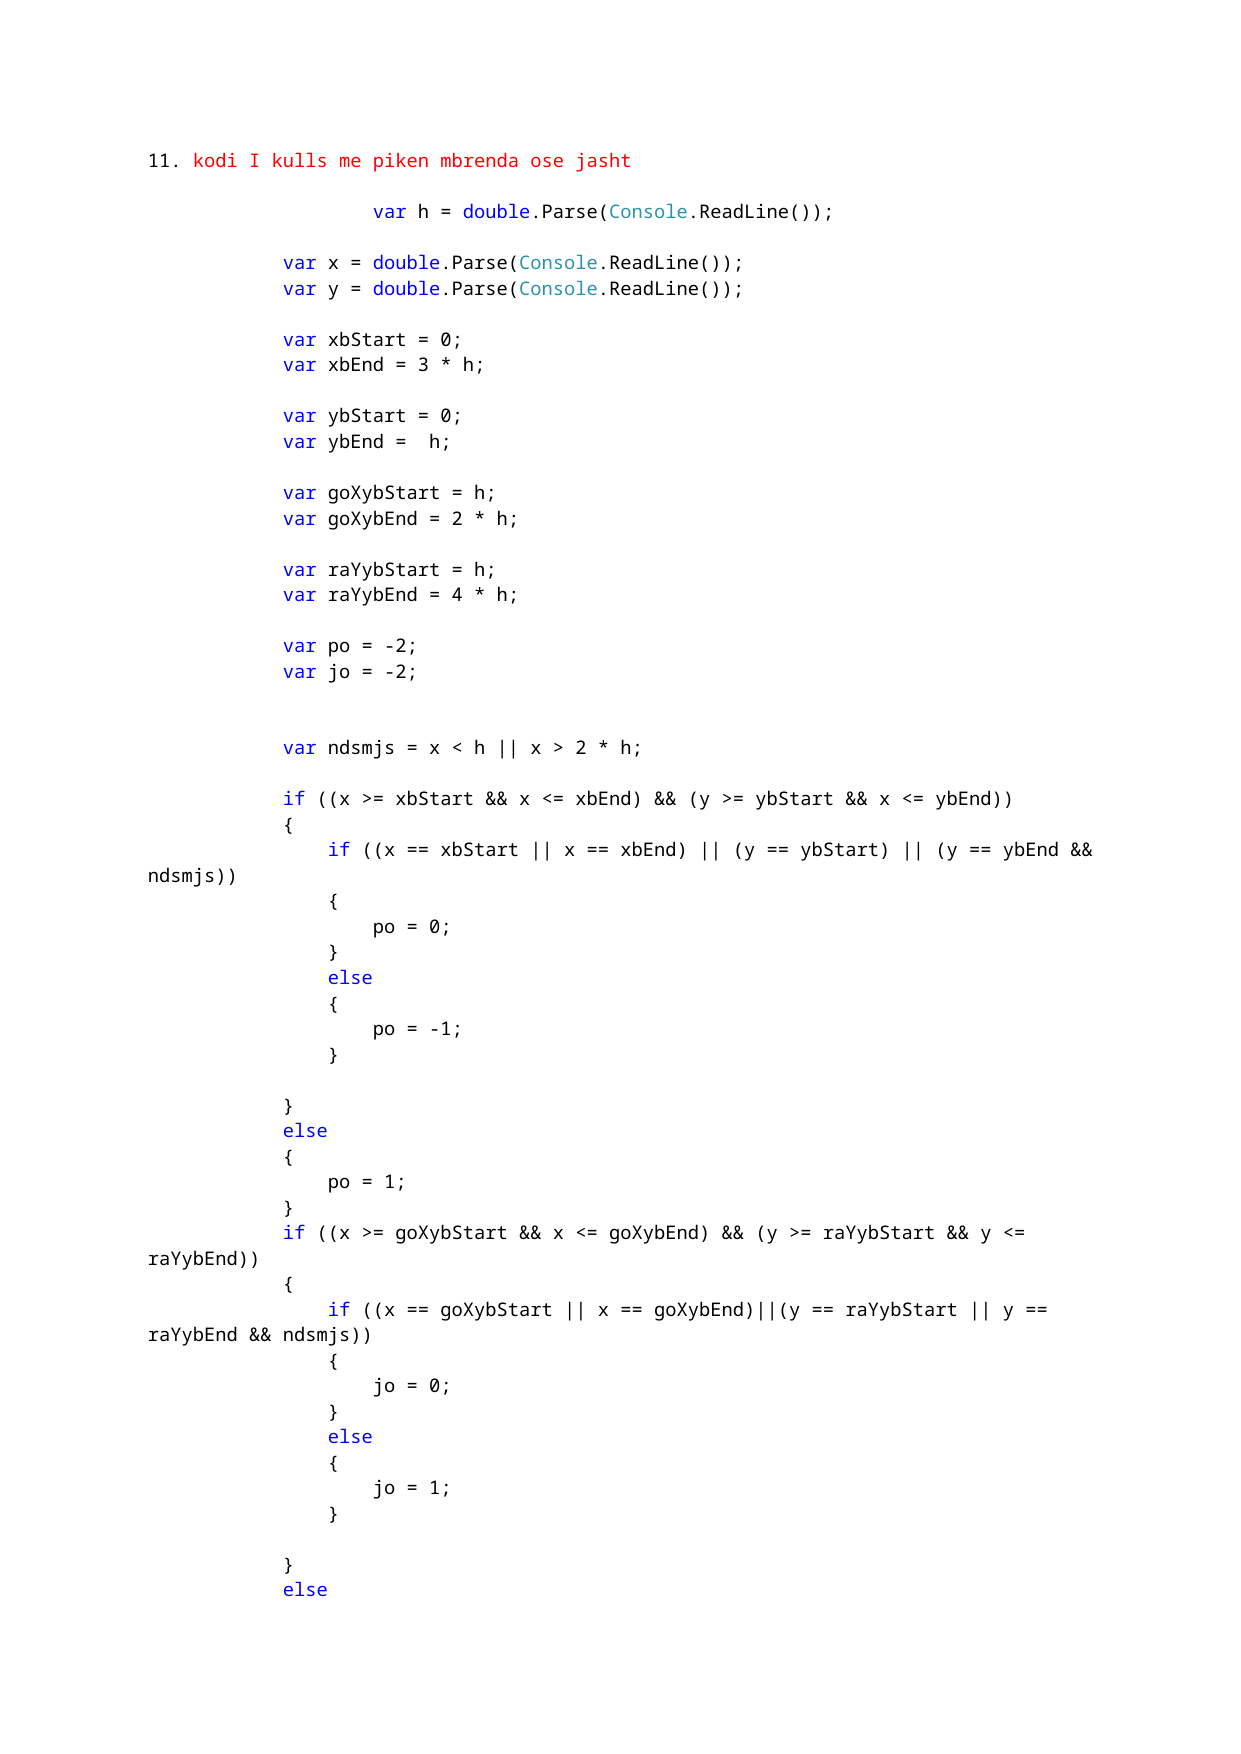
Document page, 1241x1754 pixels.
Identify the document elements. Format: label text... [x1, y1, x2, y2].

text po = -1; [148, 1015, 1093, 1041]
text else [148, 1117, 1093, 1143]
text { [148, 811, 1093, 837]
text } [148, 1551, 1093, 1577]
text var goXybStart = h; [148, 479, 1093, 505]
text } [148, 1500, 1093, 1526]
text 11. kodi I kulls me piken mbrenda ose jasht [148, 148, 1093, 173]
text var ybStart = 0; [148, 403, 1093, 428]
text var h = double.Parse(Console.ReadLine()); [148, 199, 1093, 224]
text } [148, 939, 1093, 964]
text var xbStart = 0; [148, 326, 1093, 352]
text if ((x >= goXybStart && x <= goXybEnd) && (y >= raYybStart && y <= raYybEnd)) [148, 1219, 1093, 1271]
text { [148, 990, 1093, 1015]
text var x = double.Parse(Console.ReadLine()); [148, 250, 1093, 275]
text if ((x == goXybStart || x == goXybEnd)||(y == raYybStart || y == raYybEnd && ndsmjs)) [148, 1296, 1093, 1347]
text } [148, 1092, 1093, 1117]
text jo = 0; [148, 1373, 1093, 1398]
text if ((x >= xbStart && x <= xbEnd) && (y >= ybStart && x <= ybEnd)) [148, 786, 1093, 811]
text { [148, 888, 1093, 913]
text var xbEnd = 3 * h; [148, 352, 1093, 377]
text var raYybStart = h; [148, 556, 1093, 581]
text var po = -2; [148, 632, 1093, 658]
text var ndsmjs = x < h || x > 2 * h; [148, 734, 1093, 760]
text { [148, 1449, 1093, 1475]
text { [148, 1347, 1093, 1373]
text if ((x == xbStart || x == xbEnd) || (y == ybStart) || (y == ybEnd && ndsmjs)) [148, 837, 1093, 888]
text } [148, 1398, 1093, 1424]
text else [148, 1424, 1093, 1449]
text else [148, 1577, 1093, 1602]
text jo = 1; [148, 1475, 1093, 1500]
text else [148, 964, 1093, 990]
text { [148, 1143, 1093, 1168]
text var goXybEnd = 2 * h; [148, 505, 1093, 530]
text } [148, 1194, 1093, 1219]
text var raYybEnd = 4 * h; [148, 581, 1093, 607]
text po = 0; [148, 913, 1093, 939]
text var jo = -2; [148, 658, 1093, 683]
text { [148, 1271, 1093, 1296]
text var ybEnd = h; [148, 428, 1093, 454]
text po = 1; [148, 1168, 1093, 1194]
text } [148, 1041, 1093, 1066]
text var y = double.Parse(Console.ReadLine()); [148, 275, 1093, 301]
